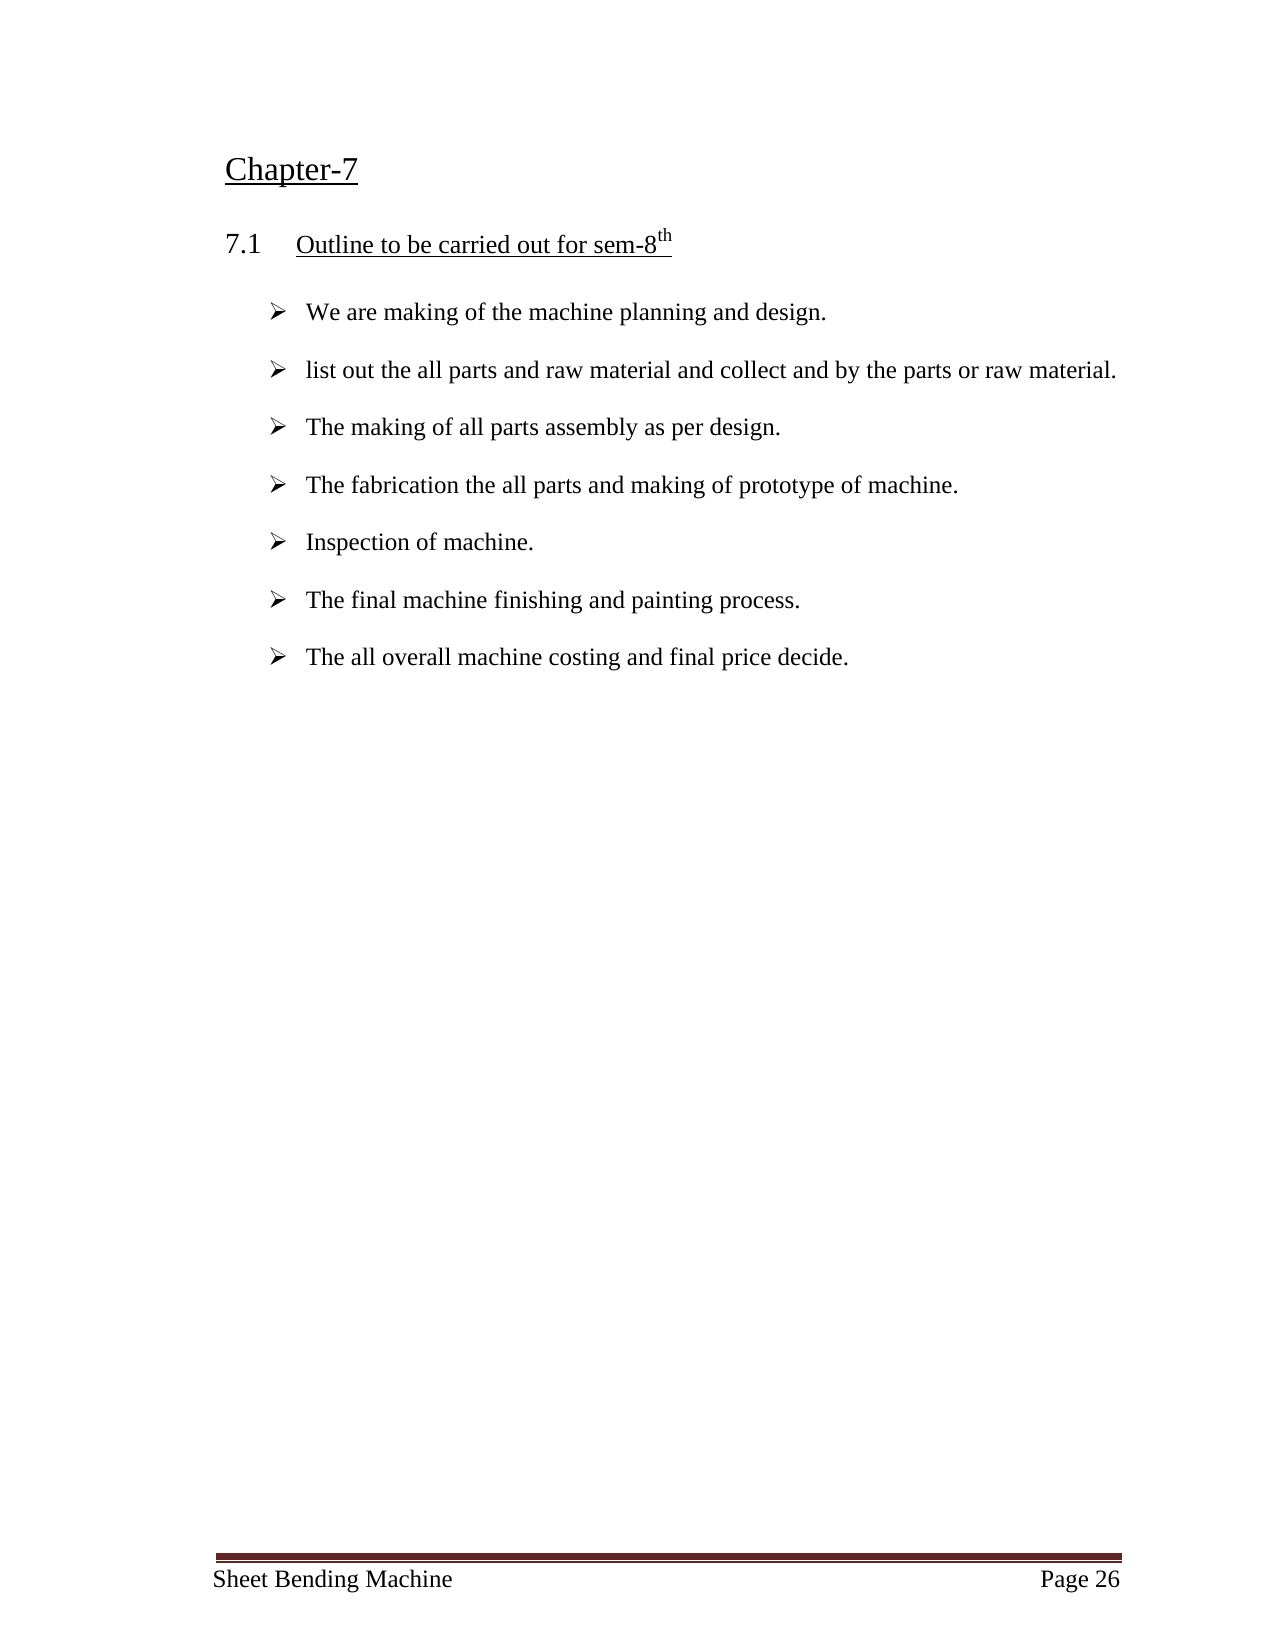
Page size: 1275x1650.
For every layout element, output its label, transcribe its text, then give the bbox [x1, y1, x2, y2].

list The all overall machine costing and final price decide. [268, 642, 1125, 671]
list The making of all parts assembly as per design. [268, 412, 1125, 441]
list The fabrication the all parts and making of prototype of machine. [268, 470, 1125, 498]
list Inspection of machine. [268, 527, 1125, 556]
text Sheet Bending Machine Page 26 [150, 1564, 1125, 1593]
list list out the all parts and raw material and collect and by the parts or raw material. [268, 355, 1125, 383]
picture [213, 1551, 1124, 1564]
text 7.1 Outline to be carried out for sem-8th [225, 224, 1125, 261]
text Chapter-7 [225, 150, 1125, 188]
list The final machine finishing and painting process. [268, 585, 1125, 613]
list We are making of the machine planning and design. [268, 297, 1125, 326]
